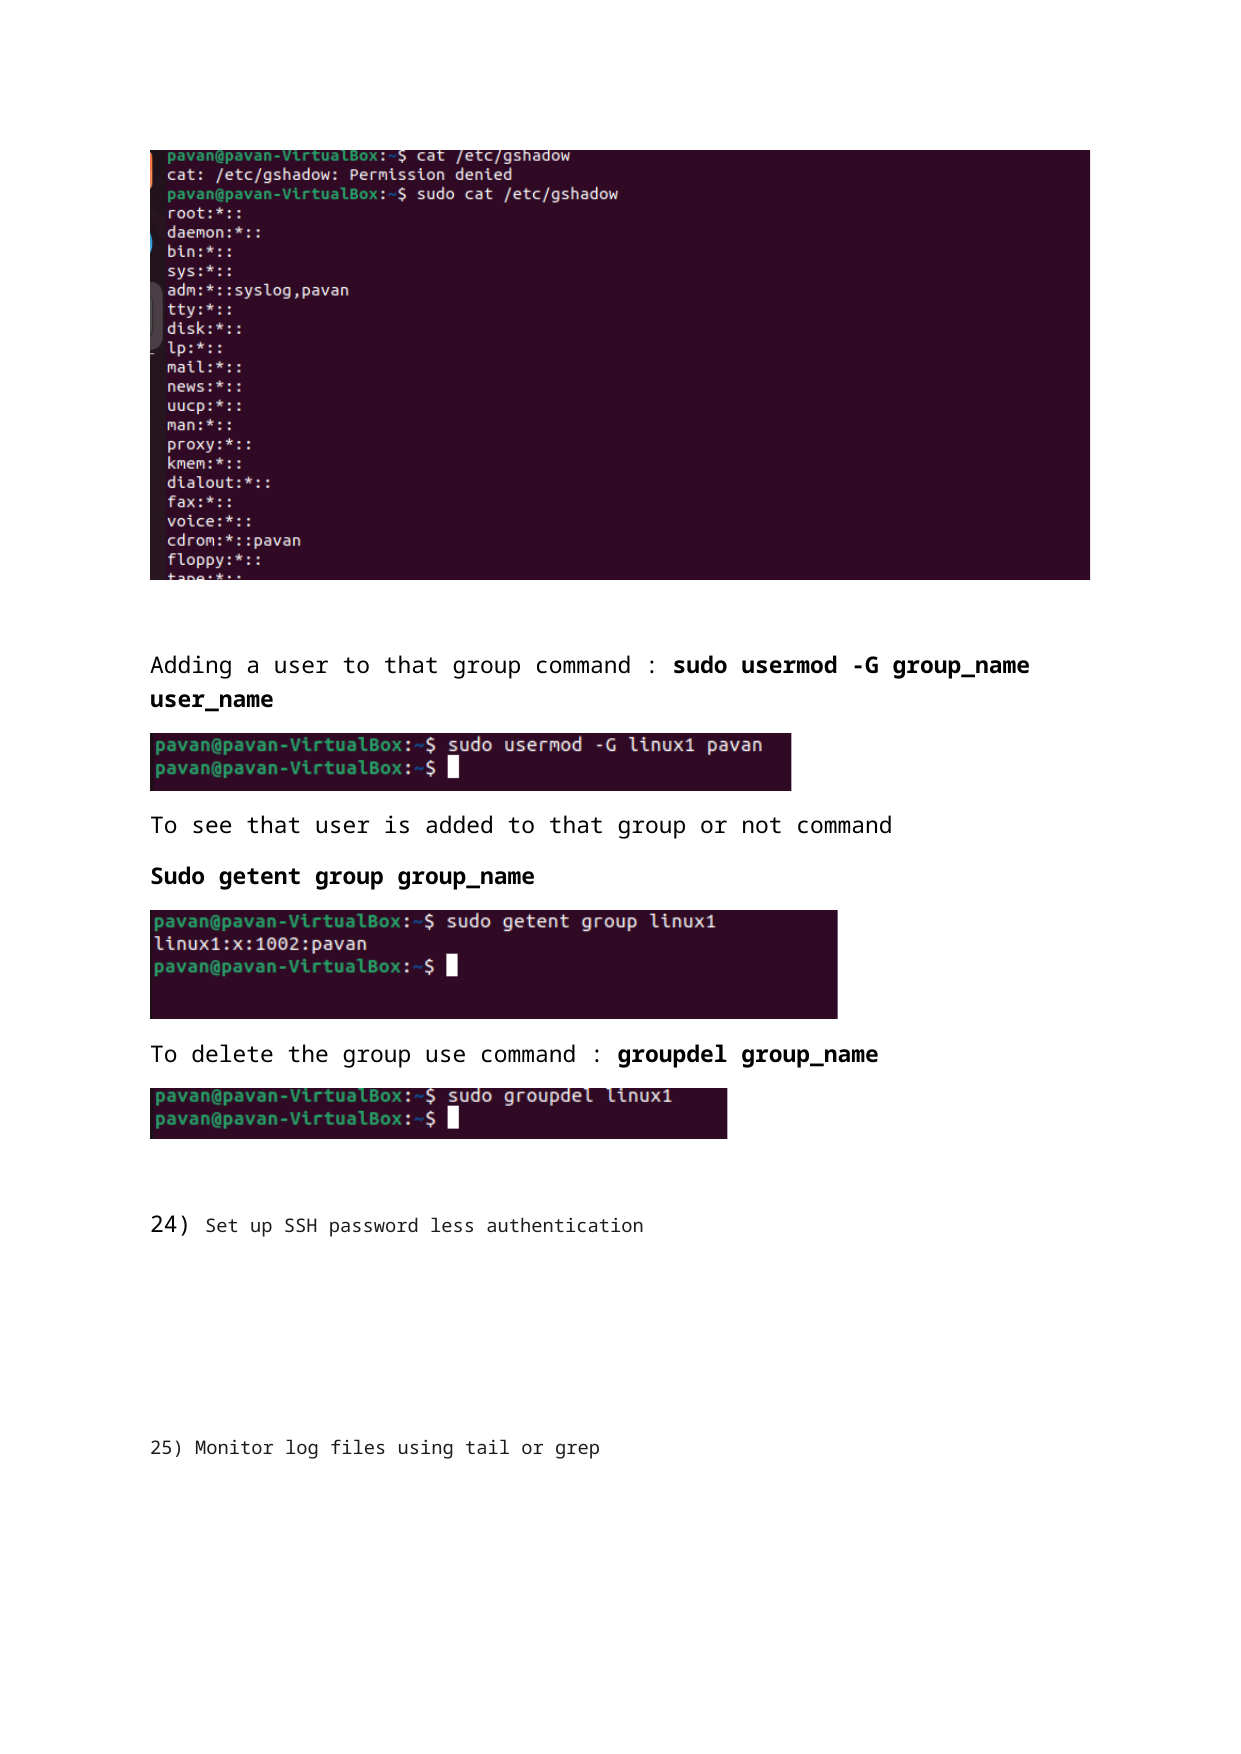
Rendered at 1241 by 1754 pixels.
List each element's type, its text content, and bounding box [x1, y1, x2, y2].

text To see that user is added to that group or not command [150, 809, 1090, 841]
text 24) Set up SSH password less authentication [150, 1207, 1090, 1239]
text Sudo getent group group_name [150, 860, 1090, 891]
text Adding a user to that group command : sudo usermod -G group_name user_name [150, 649, 1090, 714]
text To delete the group use command : groupdel group_name [150, 1038, 1090, 1069]
text 25) Monitor log files using tail or grep [150, 1434, 1090, 1460]
